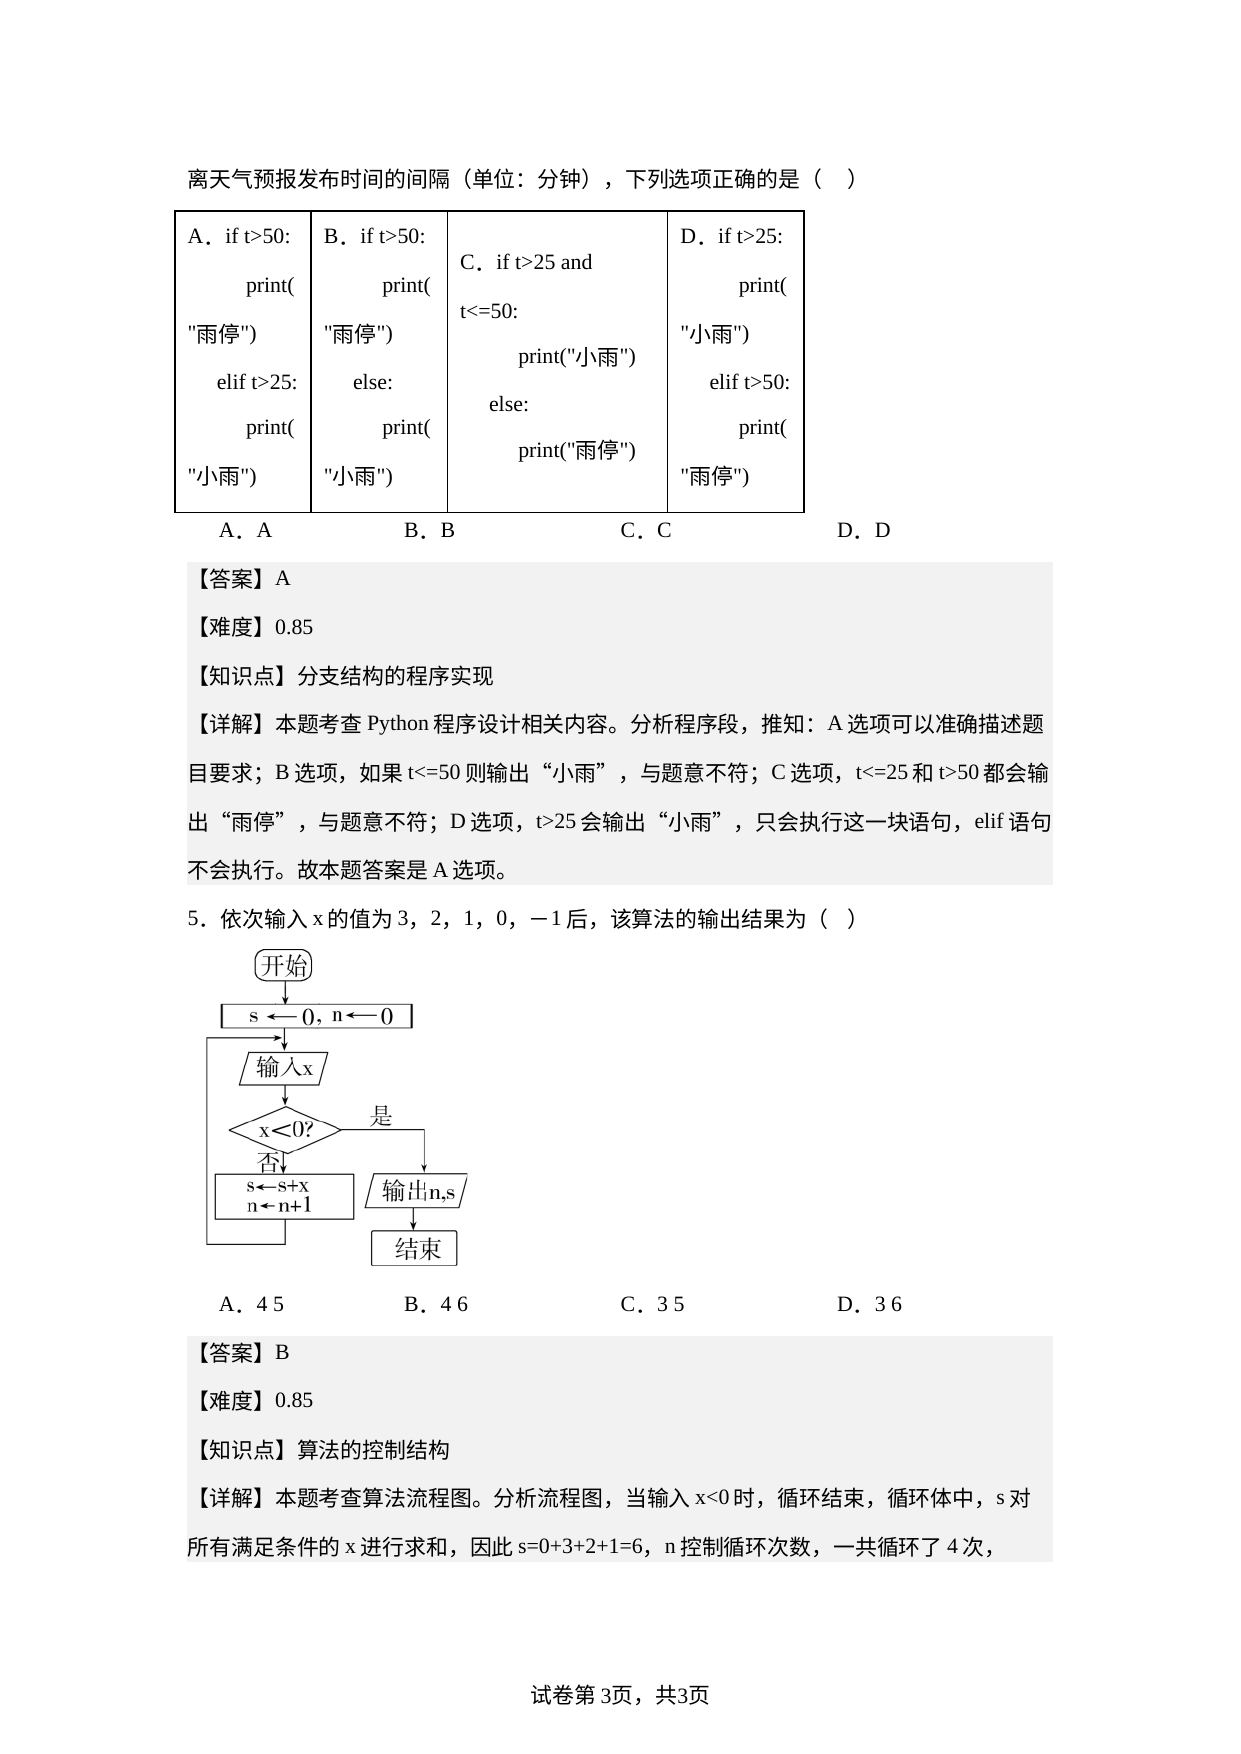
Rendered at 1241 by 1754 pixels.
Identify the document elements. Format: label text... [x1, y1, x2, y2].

text 【答案】B [187, 1336, 1053, 1368]
text 5．依次输入x的值为3，2，1，0，－1后，该算法的输出结果为（ ） [187, 901, 1053, 934]
text 【知识点】分支结构的程序实现 [187, 658, 1053, 691]
text 【详解】本题考查Python程序设计相关内容。分析程序段，推知：A选项可以准确描述题目要求；B选项，如果t<=50则输出“小雨”，与题意不符；C选项，t<=25和t>50都会输出“雨停”，与题意不符；D选项，t>25会输出“小雨”，只会执行这一块语句，elif语句不会执行。故本题答案是A选项。 [187, 707, 1053, 885]
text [187, 162, 1053, 194]
text 【难度】0.85 [187, 1384, 1053, 1416]
text 【答案】A [187, 562, 1053, 594]
text 【难度】0.85 [187, 610, 1053, 642]
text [187, 1481, 1053, 1562]
text A．4 5 B．4 6 C．3 5 D．3 6 [219, 1287, 1053, 1320]
text 【知识点】算法的控制结构 [187, 1432, 1053, 1465]
table_header A．if t>50: print("雨停") elif t>25: print("小雨") [176, 212, 310, 512]
text A．A B．B C．C D．D [219, 513, 1053, 546]
table_header C．if t>25 and t<=50: print("小雨") else: print("雨停") [448, 212, 667, 512]
table_header D．if t>25: print("小雨") elif t>50: print("雨停") [668, 212, 803, 512]
table_header B．if t>50: print("雨停") else: print("小雨") [312, 212, 447, 512]
picture [206, 949, 468, 1266]
